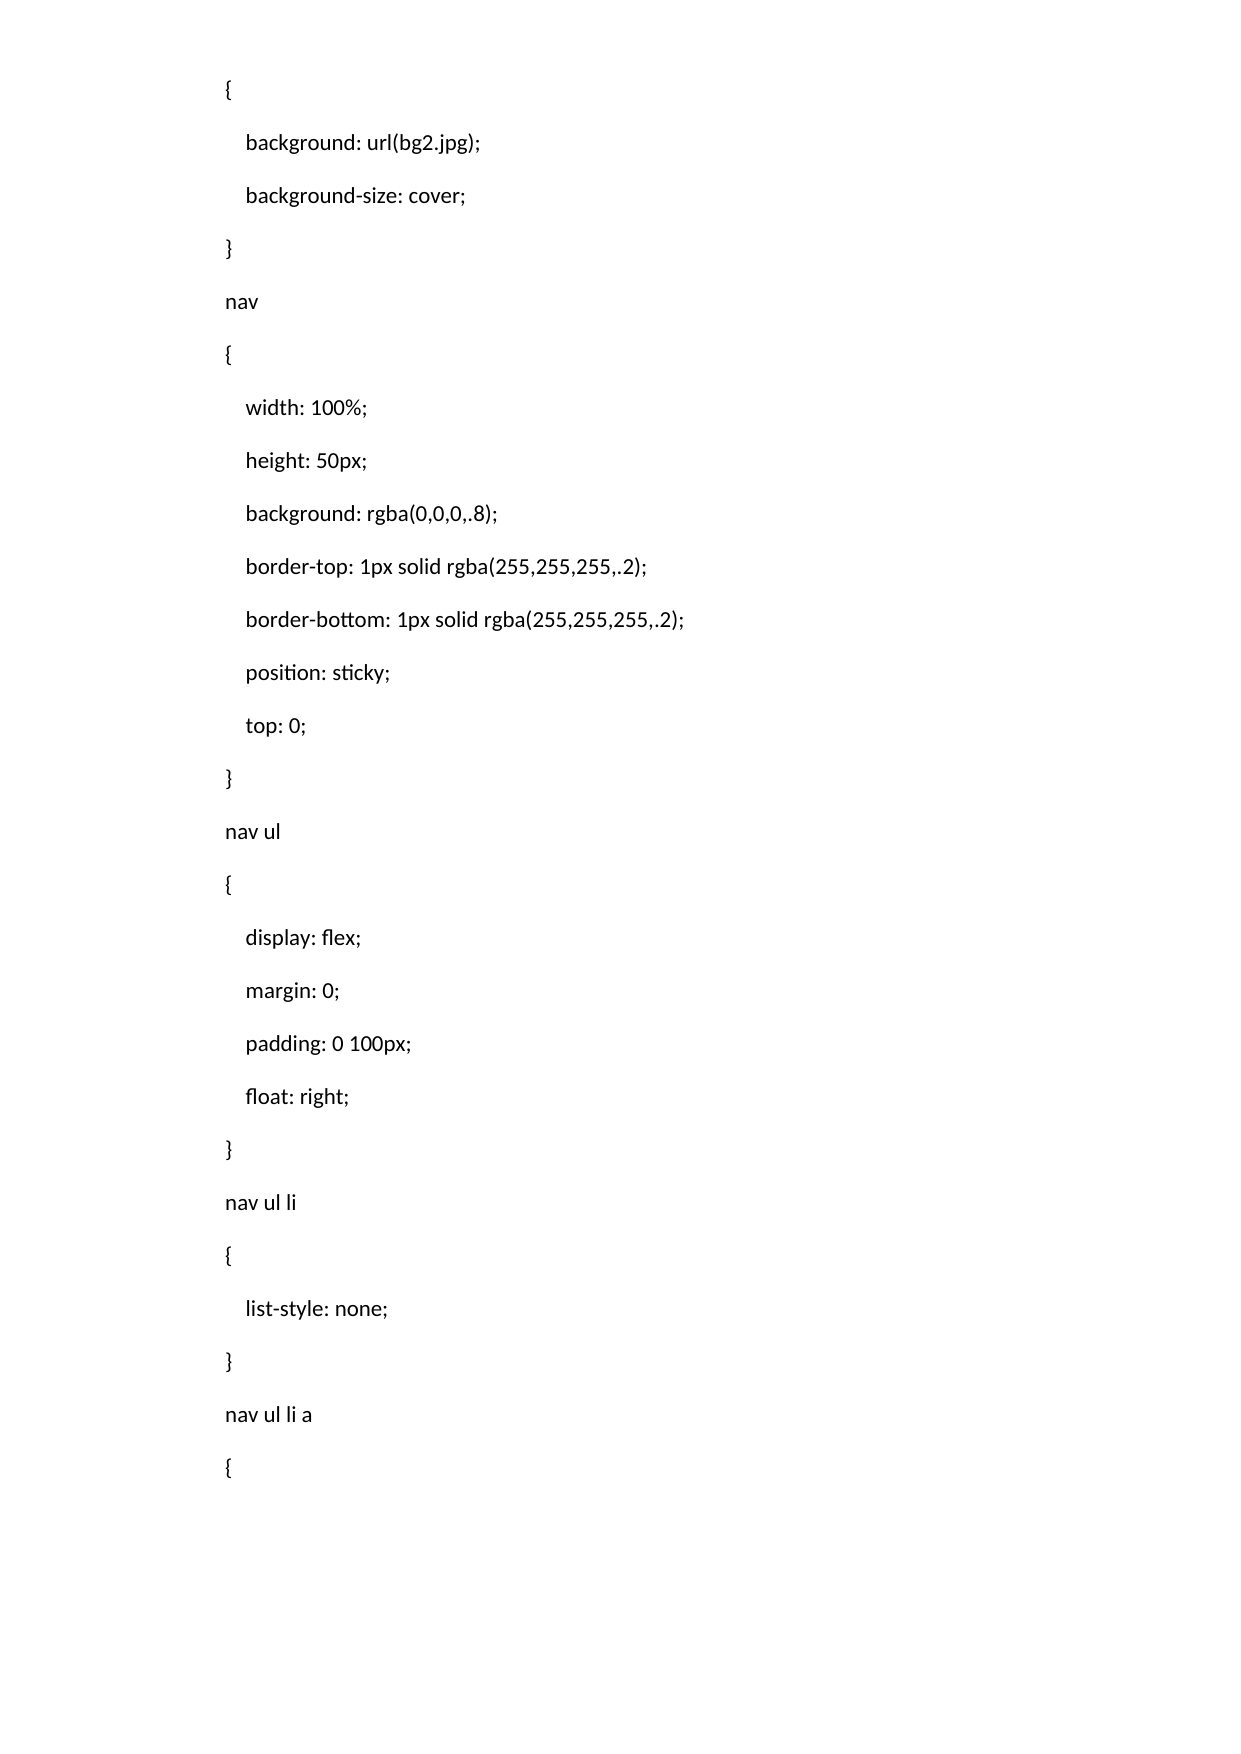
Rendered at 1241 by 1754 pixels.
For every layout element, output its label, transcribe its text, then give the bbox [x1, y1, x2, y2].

text nav ul [225, 817, 1221, 845]
text } [225, 764, 1221, 792]
text display: flex; [225, 923, 1221, 951]
text border-top: 1px solid rgba(255,255,255,.2); [225, 552, 1221, 580]
text { [225, 75, 1221, 103]
text { [225, 1241, 1221, 1269]
text border-bottom: 1px solid rgba(255,255,255,.2); [225, 605, 1221, 633]
text top: 0; [225, 711, 1221, 739]
text } [225, 234, 1221, 262]
text } [225, 1135, 1221, 1163]
text padding: 0 100px; [225, 1029, 1221, 1057]
text nav [225, 287, 1221, 315]
text position: sticky; [225, 658, 1221, 686]
text height: 50px; [225, 446, 1221, 474]
text width: 100%; [225, 393, 1221, 421]
text } [225, 1347, 1221, 1376]
text { [225, 340, 1221, 368]
text { [225, 870, 1221, 898]
text background: rgba(0,0,0,.8); [225, 499, 1221, 527]
text nav ul li a [225, 1401, 1221, 1428]
text nav ul li [225, 1188, 1221, 1216]
text background-size: cover; [225, 181, 1221, 209]
text float: right; [225, 1082, 1221, 1110]
text margin: 0; [225, 976, 1221, 1004]
text list-style: none; [225, 1294, 1221, 1322]
text background: url(bg2.jpg); [225, 128, 1221, 156]
text { [225, 1453, 1221, 1482]
